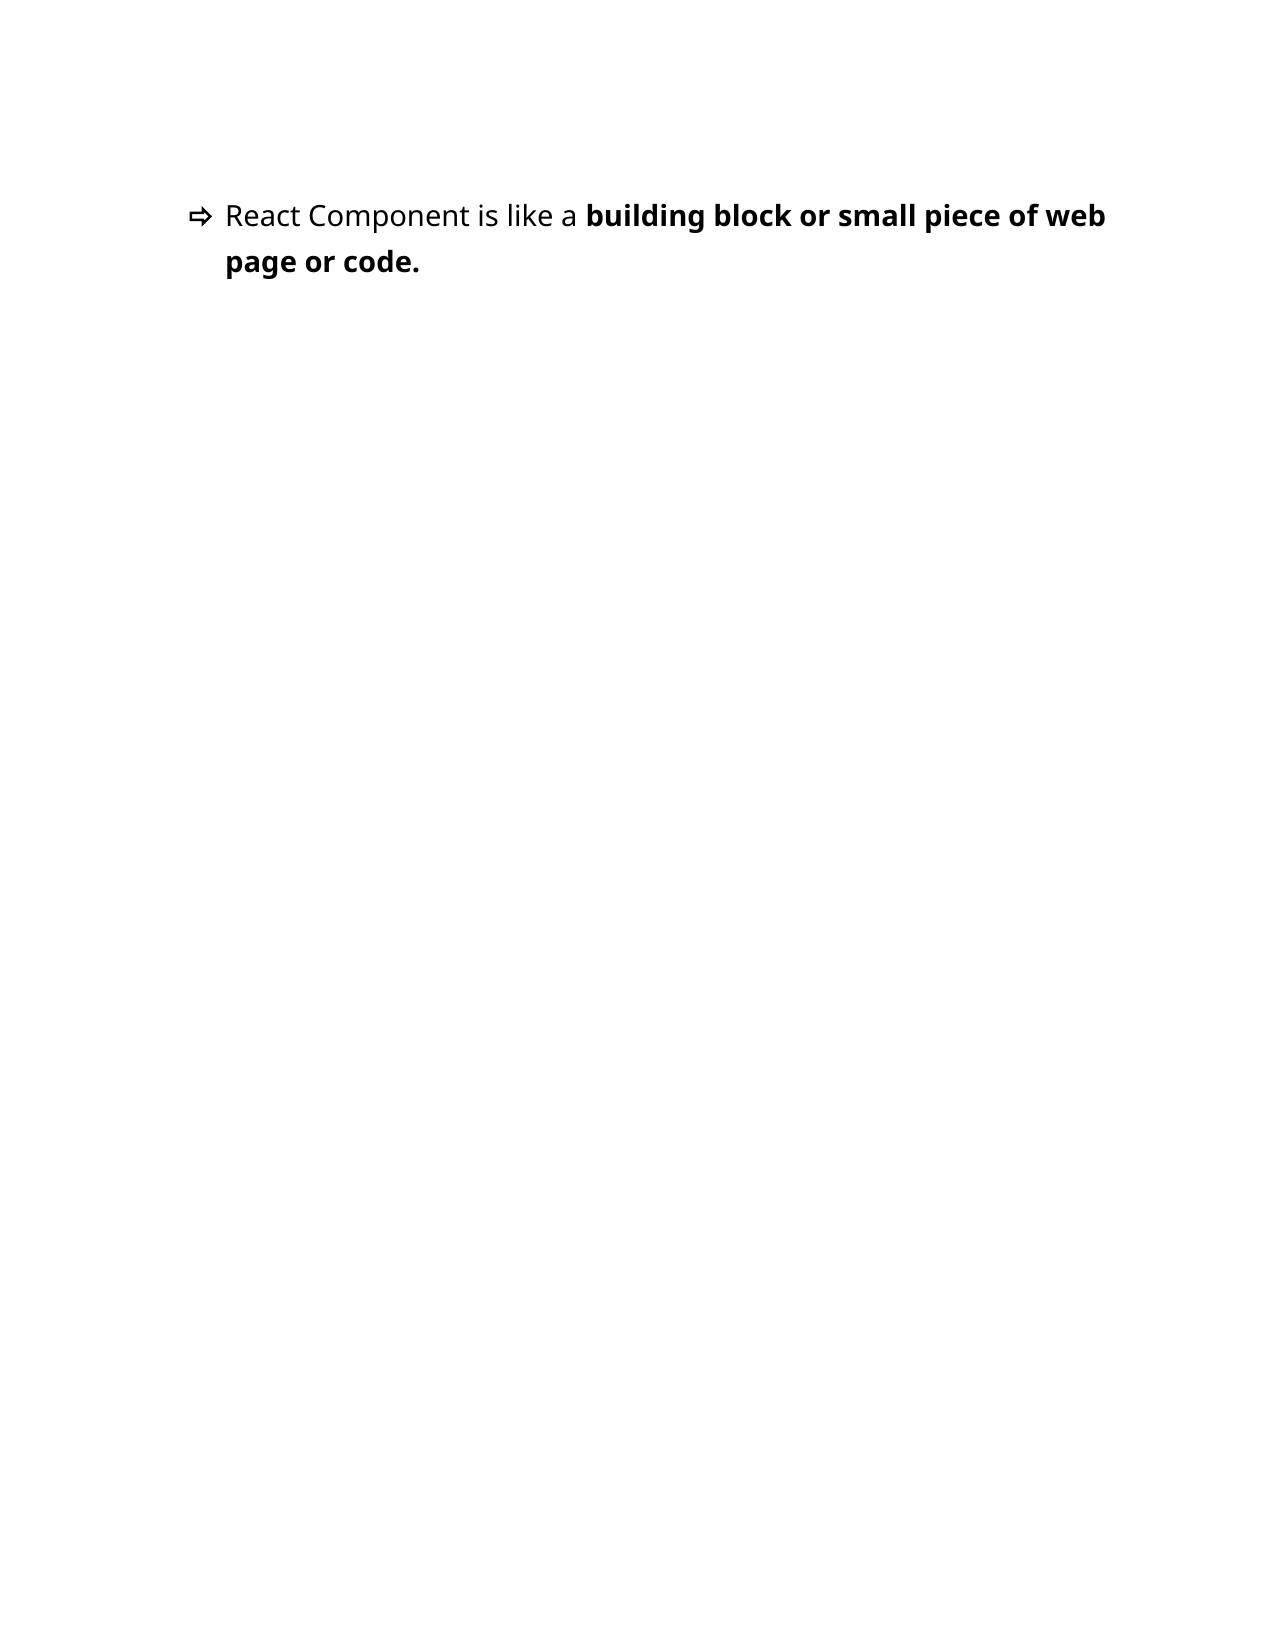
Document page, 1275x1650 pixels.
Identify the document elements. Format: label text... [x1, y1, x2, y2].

list React Component is like a building block or small piece of web page or code. [187, 196, 1125, 281]
